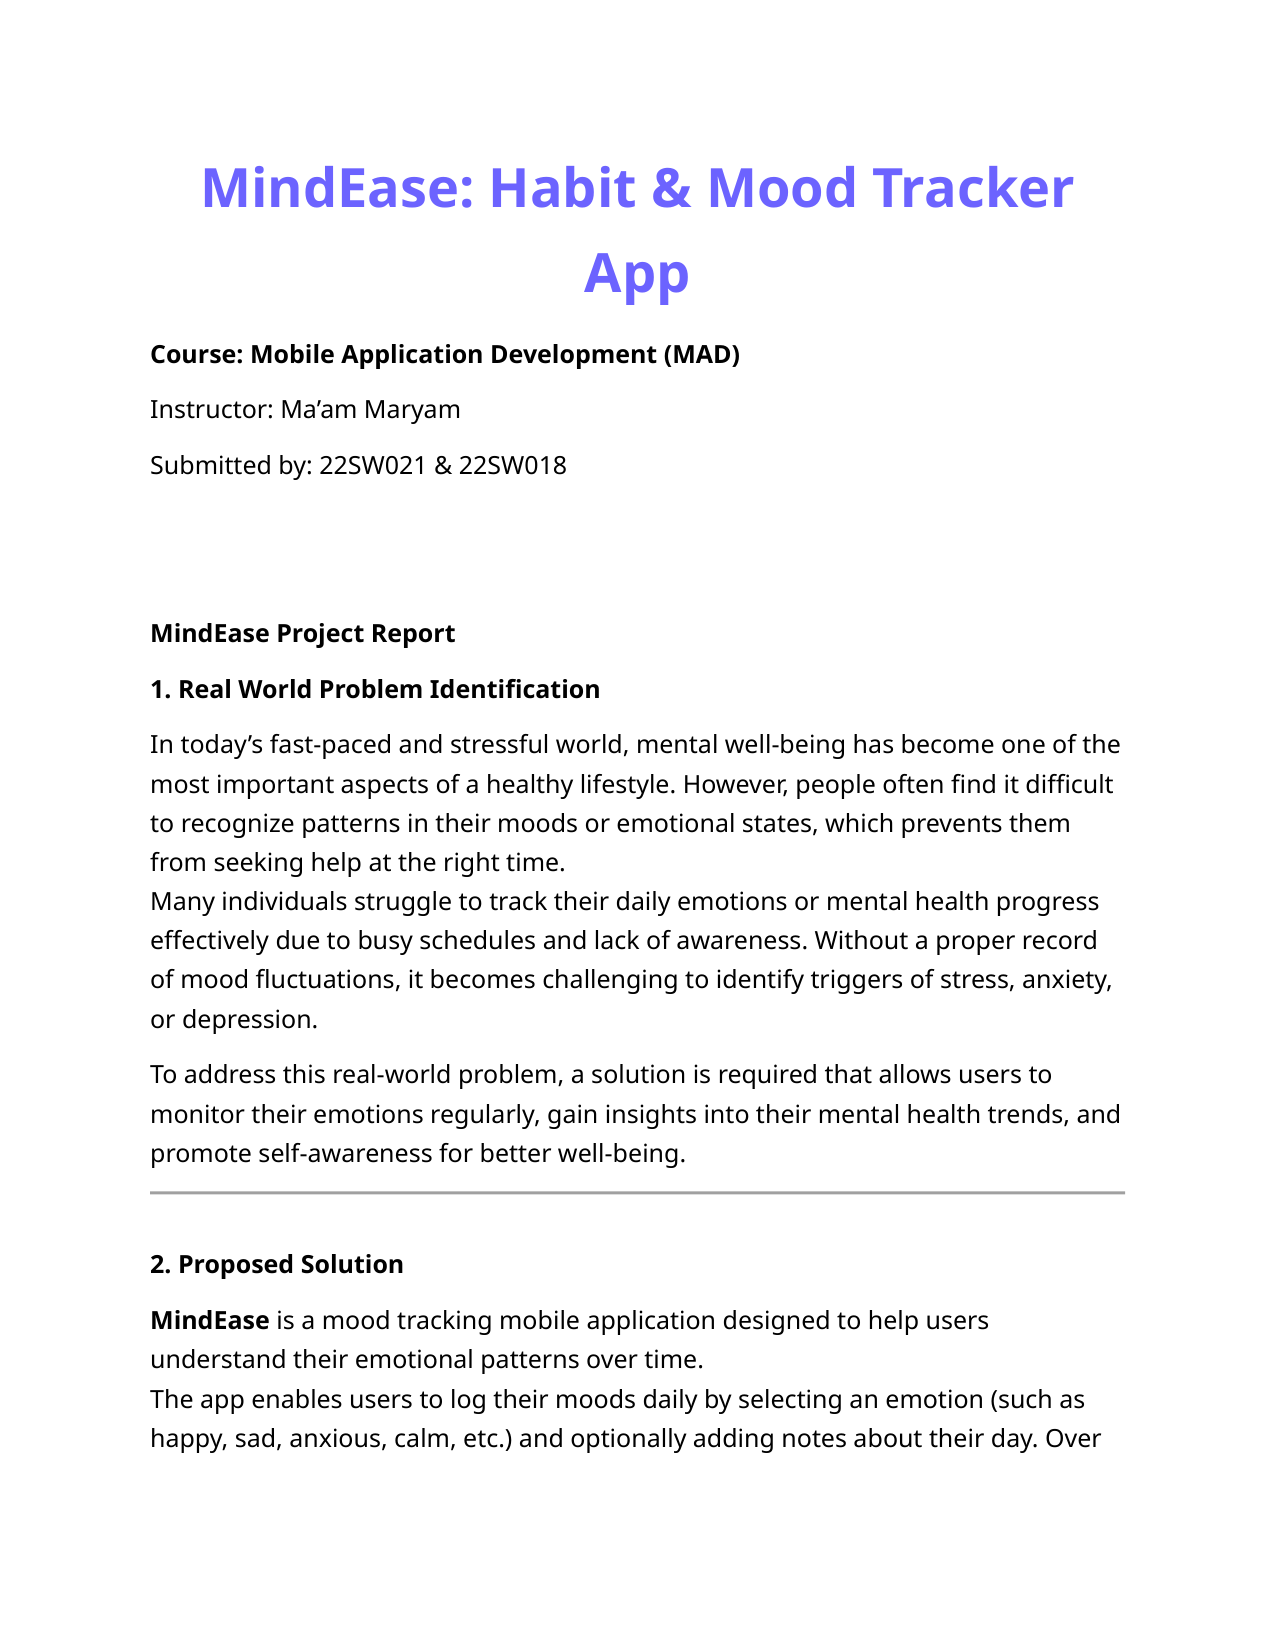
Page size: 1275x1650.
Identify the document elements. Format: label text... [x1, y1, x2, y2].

text MindEase: Habit & Mood Tracker App [150, 150, 1125, 308]
text To address this real-world problem, a solution is required that allows users to monitor their emotions regularly, gain insights into their mental health trends, and promote self-awareness for better well-being. [150, 1057, 1125, 1169]
text In today’s fast-paced and stressful world, mental well-being has become one of the most important aspects of a healthy lifestyle. However, people often find it difficult to recognize patterns in their moods or emotional states, which prevents them from seeking help at the right time. Many individuals struggle to track their daily emotions or mental health progress effectively due to busy schedules and lack of awareness. Without a proper record of mood fluctuations, it becomes challenging to identify triggers of stress, anxiety, or depression. [150, 727, 1125, 1035]
text 1. Real World Problem Identification [150, 671, 1125, 705]
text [150, 1303, 1125, 1454]
text Course: Mobile Application Development (MAD) [150, 336, 1125, 370]
text Instructor: Ma’am Maryam [150, 392, 1125, 426]
text 2. Proposed Solution [150, 1247, 1125, 1281]
text Submitted by: 22SW021 & 22SW018 [150, 448, 1125, 482]
text MindEase Project Report [150, 615, 1125, 649]
